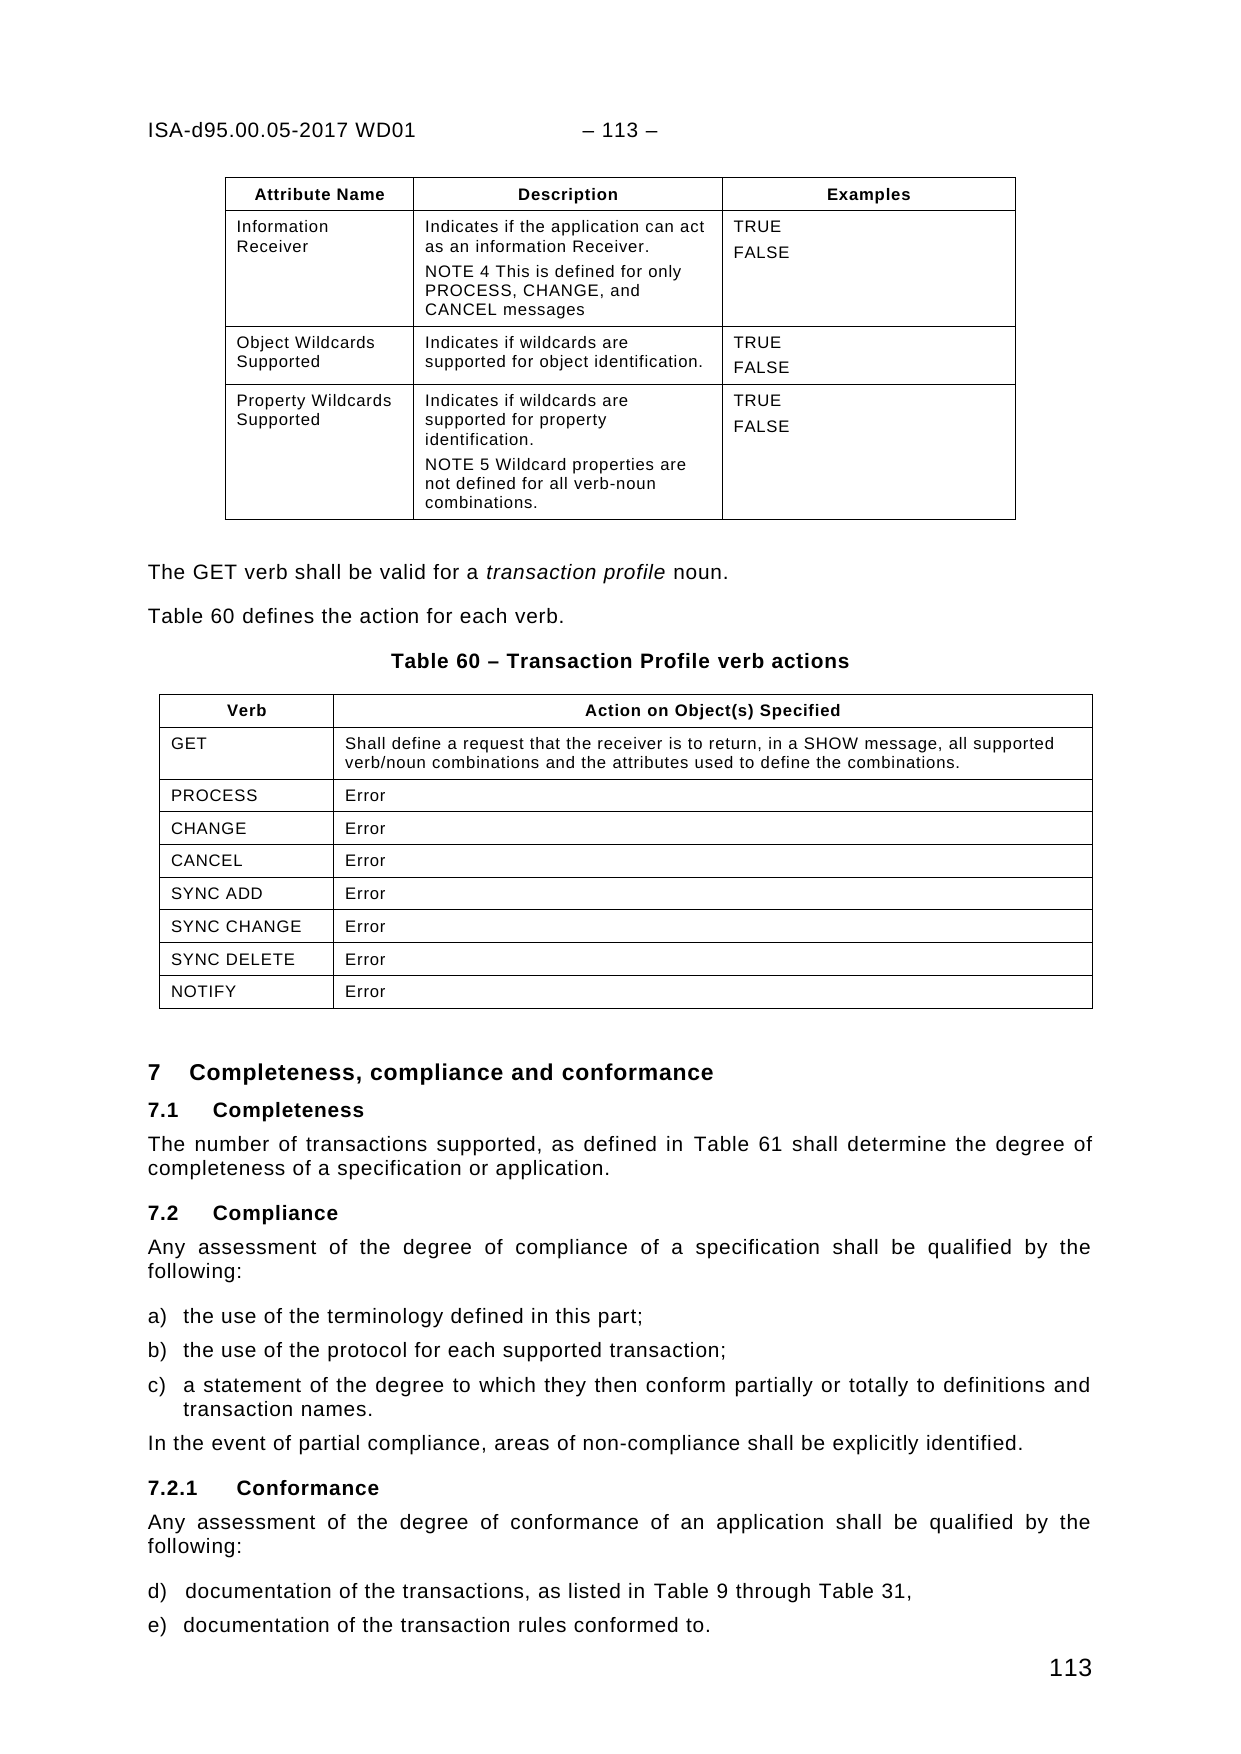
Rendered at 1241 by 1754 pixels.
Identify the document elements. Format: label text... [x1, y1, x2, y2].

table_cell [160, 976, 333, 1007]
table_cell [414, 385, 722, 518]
list the use of the terminology defined in this part; [148, 1304, 1092, 1328]
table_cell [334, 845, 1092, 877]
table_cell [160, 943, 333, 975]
list the use of the protocol for each supported transaction; [148, 1338, 1092, 1362]
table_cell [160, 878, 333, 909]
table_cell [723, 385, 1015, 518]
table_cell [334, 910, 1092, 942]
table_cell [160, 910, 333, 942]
text Any assessment of the degree of conformance of an application shall be qualified by the following: [148, 1510, 1092, 1558]
list a statement of the degree to which they then conform partially or totally to definitions and transaction names. [148, 1373, 1092, 1421]
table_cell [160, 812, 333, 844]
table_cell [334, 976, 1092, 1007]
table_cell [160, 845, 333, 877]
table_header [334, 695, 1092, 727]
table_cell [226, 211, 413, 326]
list documentation of the transaction rules conformed to. [148, 1613, 1092, 1637]
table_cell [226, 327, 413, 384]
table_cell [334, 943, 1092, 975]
subtitle Conformance [148, 1476, 1092, 1500]
subtitle Completeness [148, 1098, 1092, 1122]
text In the event of partial compliance, areas of non-compliance shall be explicitly identified. [148, 1431, 1092, 1455]
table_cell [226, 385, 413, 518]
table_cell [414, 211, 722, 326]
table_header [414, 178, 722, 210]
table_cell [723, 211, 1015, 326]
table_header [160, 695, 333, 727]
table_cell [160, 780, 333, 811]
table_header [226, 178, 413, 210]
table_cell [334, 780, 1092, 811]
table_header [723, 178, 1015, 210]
subtitle Completeness, compliance and conformance [148, 1059, 1092, 1085]
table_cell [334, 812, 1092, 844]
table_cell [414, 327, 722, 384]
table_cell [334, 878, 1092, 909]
text Any assessment of the degree of compliance of a specification shall be qualified by the following: [148, 1235, 1092, 1283]
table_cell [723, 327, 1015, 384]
subtitle Compliance [148, 1201, 1092, 1225]
text The GET verb shall be valid for a transaction profile noun. [148, 559, 1092, 583]
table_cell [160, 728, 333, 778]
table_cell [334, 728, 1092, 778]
